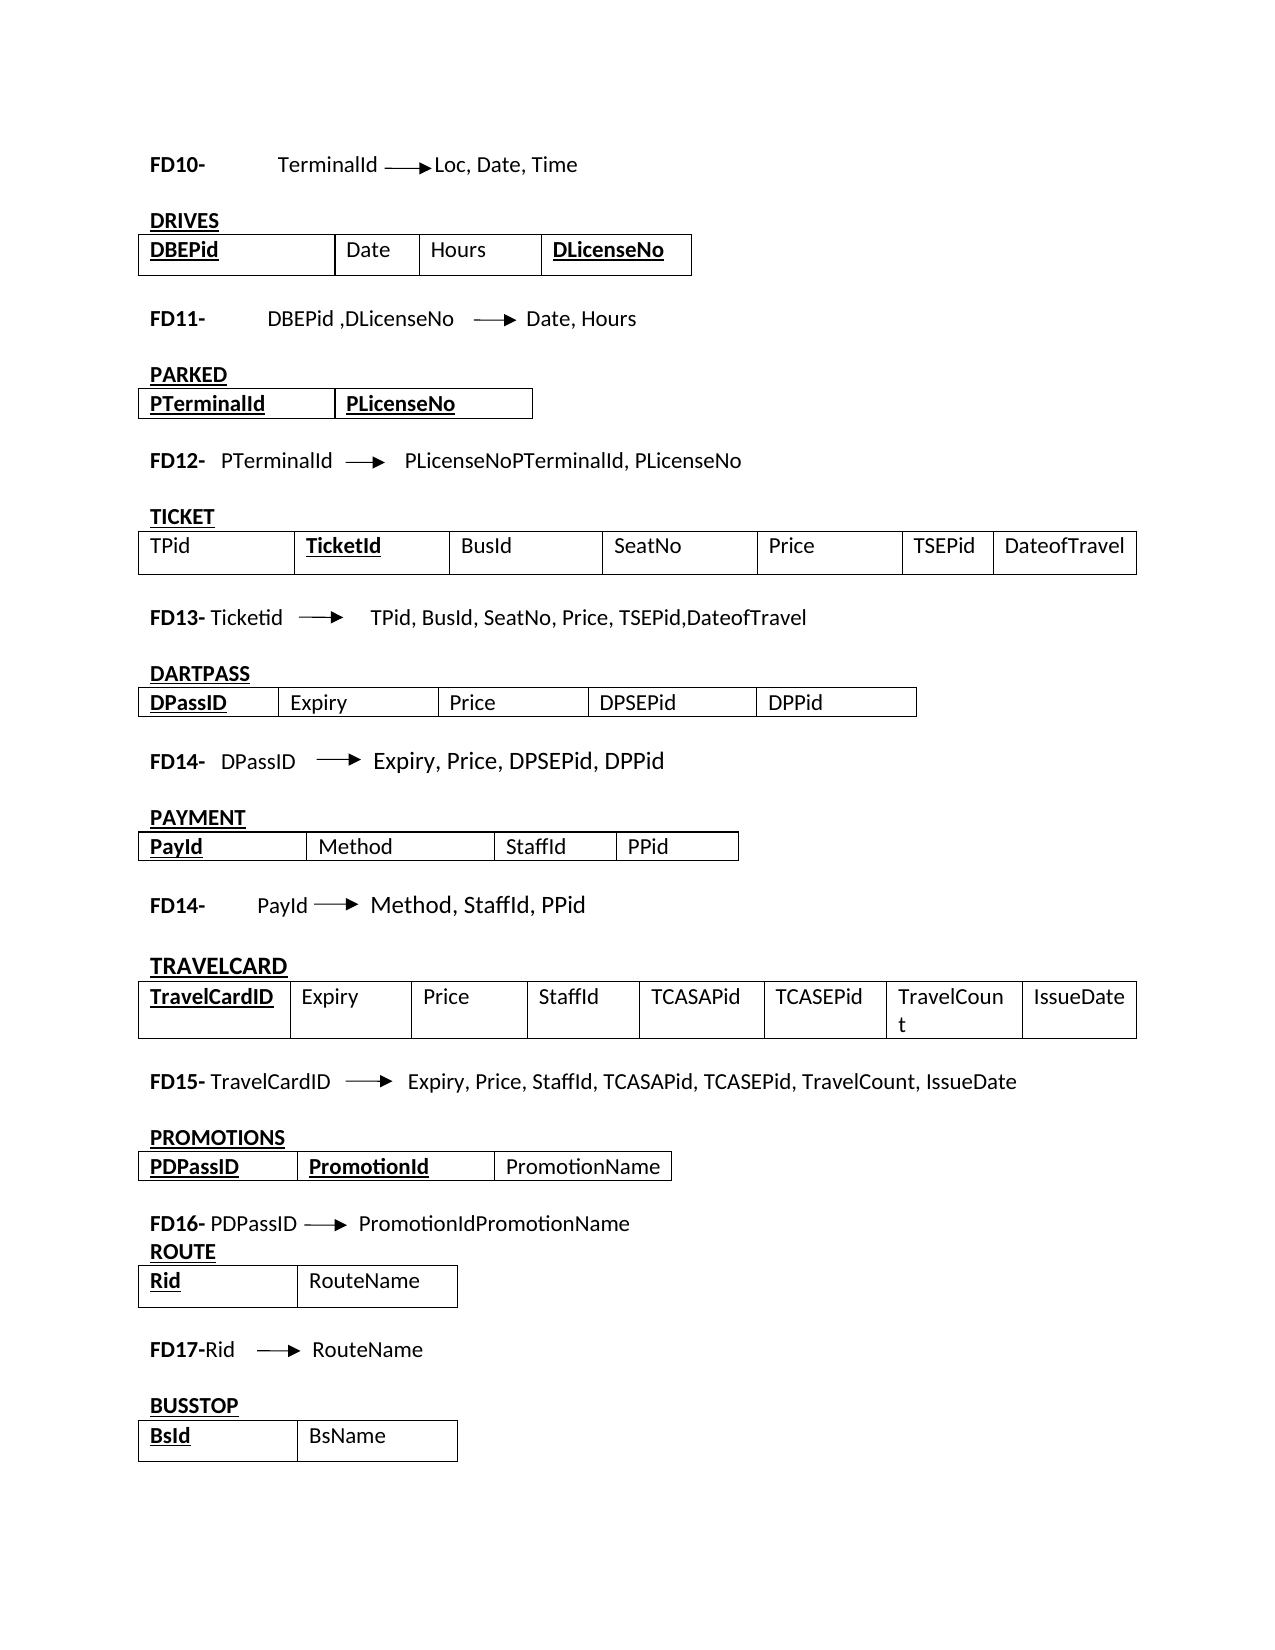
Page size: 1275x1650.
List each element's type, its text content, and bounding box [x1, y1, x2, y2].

table_header BsId [139, 1421, 297, 1461]
text FD14- DPassID Expiry, Price, DPSEPid, DPPid [150, 745, 1125, 775]
table_header SeatNo [603, 532, 757, 573]
text FD16- PDPassID PromotionIdPromotionName [150, 1209, 1125, 1237]
text DRIVES [150, 206, 1125, 234]
table_header Expiry [279, 688, 438, 716]
text TRAVELCARD [150, 951, 1125, 981]
table_header DBEPid [139, 235, 334, 275]
table_header Hours [420, 235, 541, 275]
table_header DPassID [139, 688, 278, 716]
text DARTPASS [150, 659, 1125, 687]
text FD12- PTerminalId PLicenseNoPTerminalId, PLicenseNo [150, 446, 1125, 474]
table_header TravelCardID [139, 982, 290, 1038]
table_header TCASAPid [640, 982, 764, 1038]
table_header TicketId [295, 532, 449, 573]
text FD15- TravelCardID Expiry, Price, StaffId, TCASAPid, TCASEPid, TravelCount, IssueDate [150, 1067, 1125, 1095]
table_header Price [758, 532, 902, 573]
text FD10- TerminalId Loc, Date, Time [150, 150, 1125, 178]
text BUSSTOP [150, 1392, 1125, 1420]
table_header StaffId [528, 982, 639, 1038]
text PARKED [150, 360, 1125, 388]
text PAYMENT [150, 803, 1125, 831]
text FD11- DBEPid ,DLicenseNo Date, Hours [150, 304, 1125, 332]
text TICKET [150, 502, 1125, 531]
table_header TSEPid [903, 532, 993, 573]
text FD13- Ticketid TPid, BusId, SeatNo, Price, TSEPid,DateofTravel [150, 603, 1125, 631]
text FD14- PayId Method, StaffId, PPid [150, 889, 1125, 920]
table_header Method [307, 833, 494, 860]
table_header DateofTravel [994, 532, 1136, 573]
table_header PPid [617, 833, 738, 860]
table_header PLicenseNo [336, 389, 532, 417]
table_header Expiry [291, 982, 411, 1038]
table_header Rid [139, 1266, 297, 1307]
table_header StaffId [495, 833, 616, 860]
table_header BsName [298, 1421, 457, 1461]
table_header Price [412, 982, 527, 1038]
text ROUTE [150, 1237, 1125, 1265]
table_header TPid [139, 532, 294, 573]
table_header DLicenseNo [542, 235, 691, 275]
table_header TravelCount [887, 982, 1022, 1038]
table_header Price [439, 688, 588, 716]
table_header PromotionName [495, 1152, 671, 1180]
table_header PTerminalId [139, 389, 334, 417]
table_header TCASEPid [765, 982, 886, 1038]
table_header PDPassID [139, 1152, 297, 1180]
table_header DPPid [757, 688, 916, 716]
table_header DPSEPid [589, 688, 756, 716]
text PROMOTIONS [150, 1123, 1125, 1151]
table_header IssueDate [1023, 982, 1136, 1038]
table_header Date [336, 235, 419, 275]
table_header PromotionId [298, 1152, 494, 1180]
text FD17-Rid RouteName [150, 1336, 1125, 1364]
table_header BusId [450, 532, 602, 573]
table_header PayId [139, 833, 306, 860]
table_header RouteName [298, 1266, 457, 1307]
